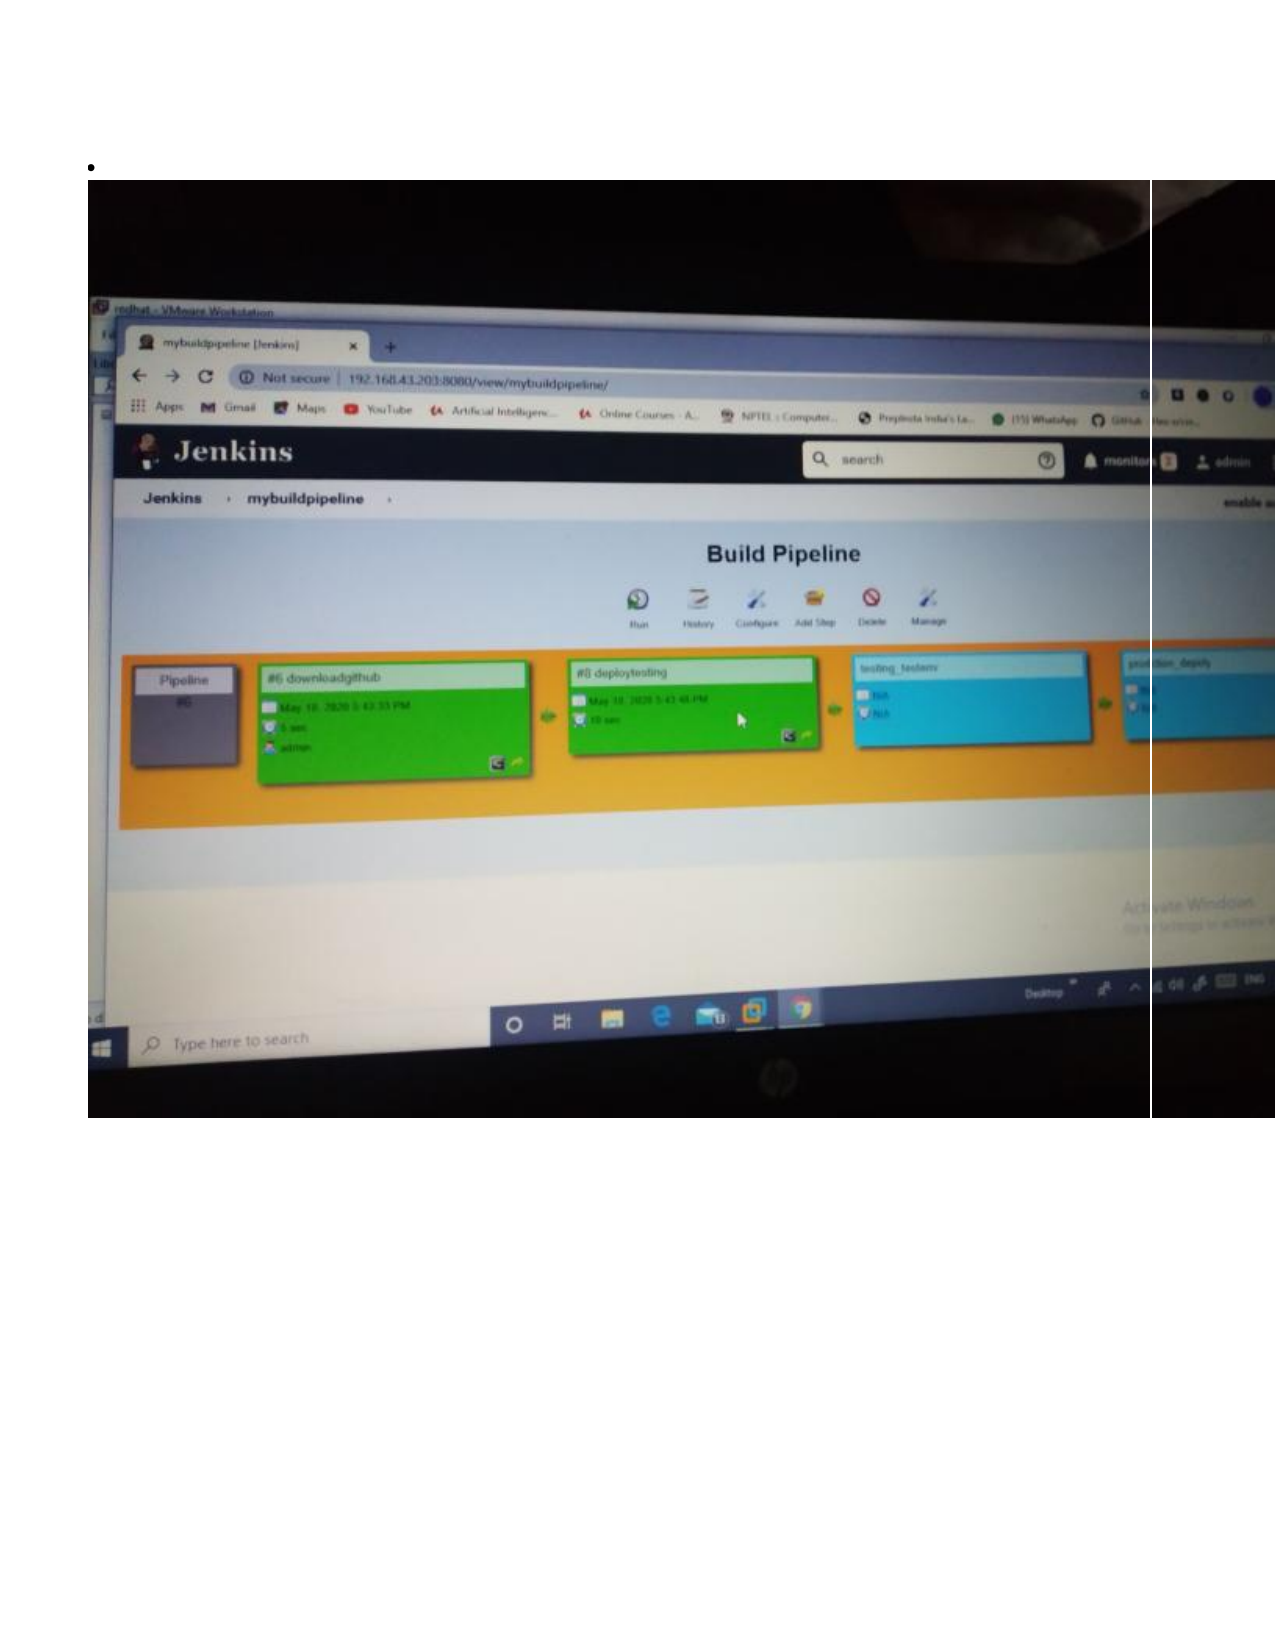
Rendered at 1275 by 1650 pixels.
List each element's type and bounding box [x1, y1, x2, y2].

picture [1152, 180, 1275, 1118]
picture [88, 180, 1150, 1118]
